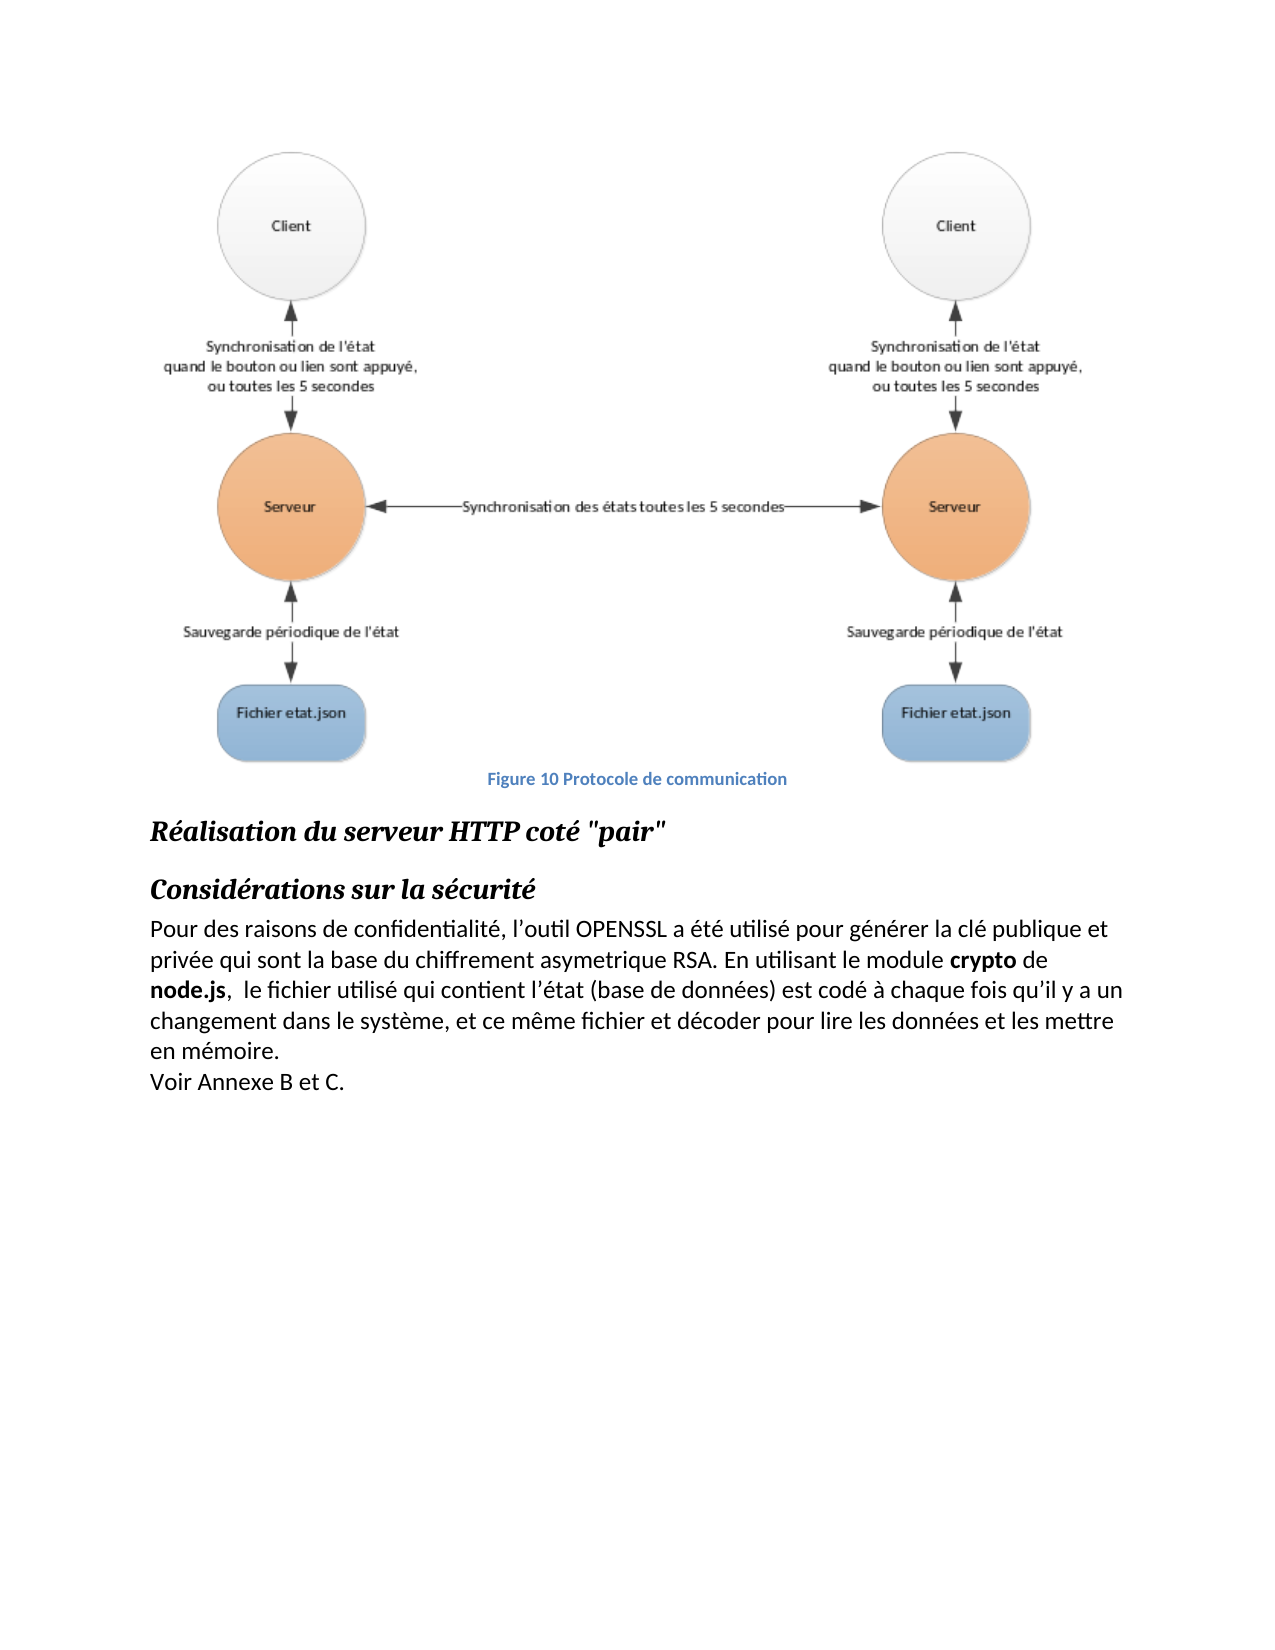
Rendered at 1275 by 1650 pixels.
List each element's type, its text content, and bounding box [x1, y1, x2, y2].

subtitle Réalisation du serveur HTTP coté "pair" [150, 815, 1125, 848]
text Voir Annexe B et C. [150, 1066, 1125, 1096]
text Pour des raisons de confidentialité, l’outil OPENSSL a été utilisé pour générer la clé publique et privée qui sont la base du chiffrement asymetrique RSA. En utilisant le module crypto de node.js, le fichier utilisé qui contient l’état (base de données) est codé à chaque fois qu’il y a un changement dans le système, et ce même fichier et décoder pour lire les données et les mettre en mémoire. [150, 913, 1125, 1066]
subtitle Considérations sur la sécurité [150, 873, 1125, 907]
text Figure 10 Protocole de communication [150, 767, 1125, 790]
